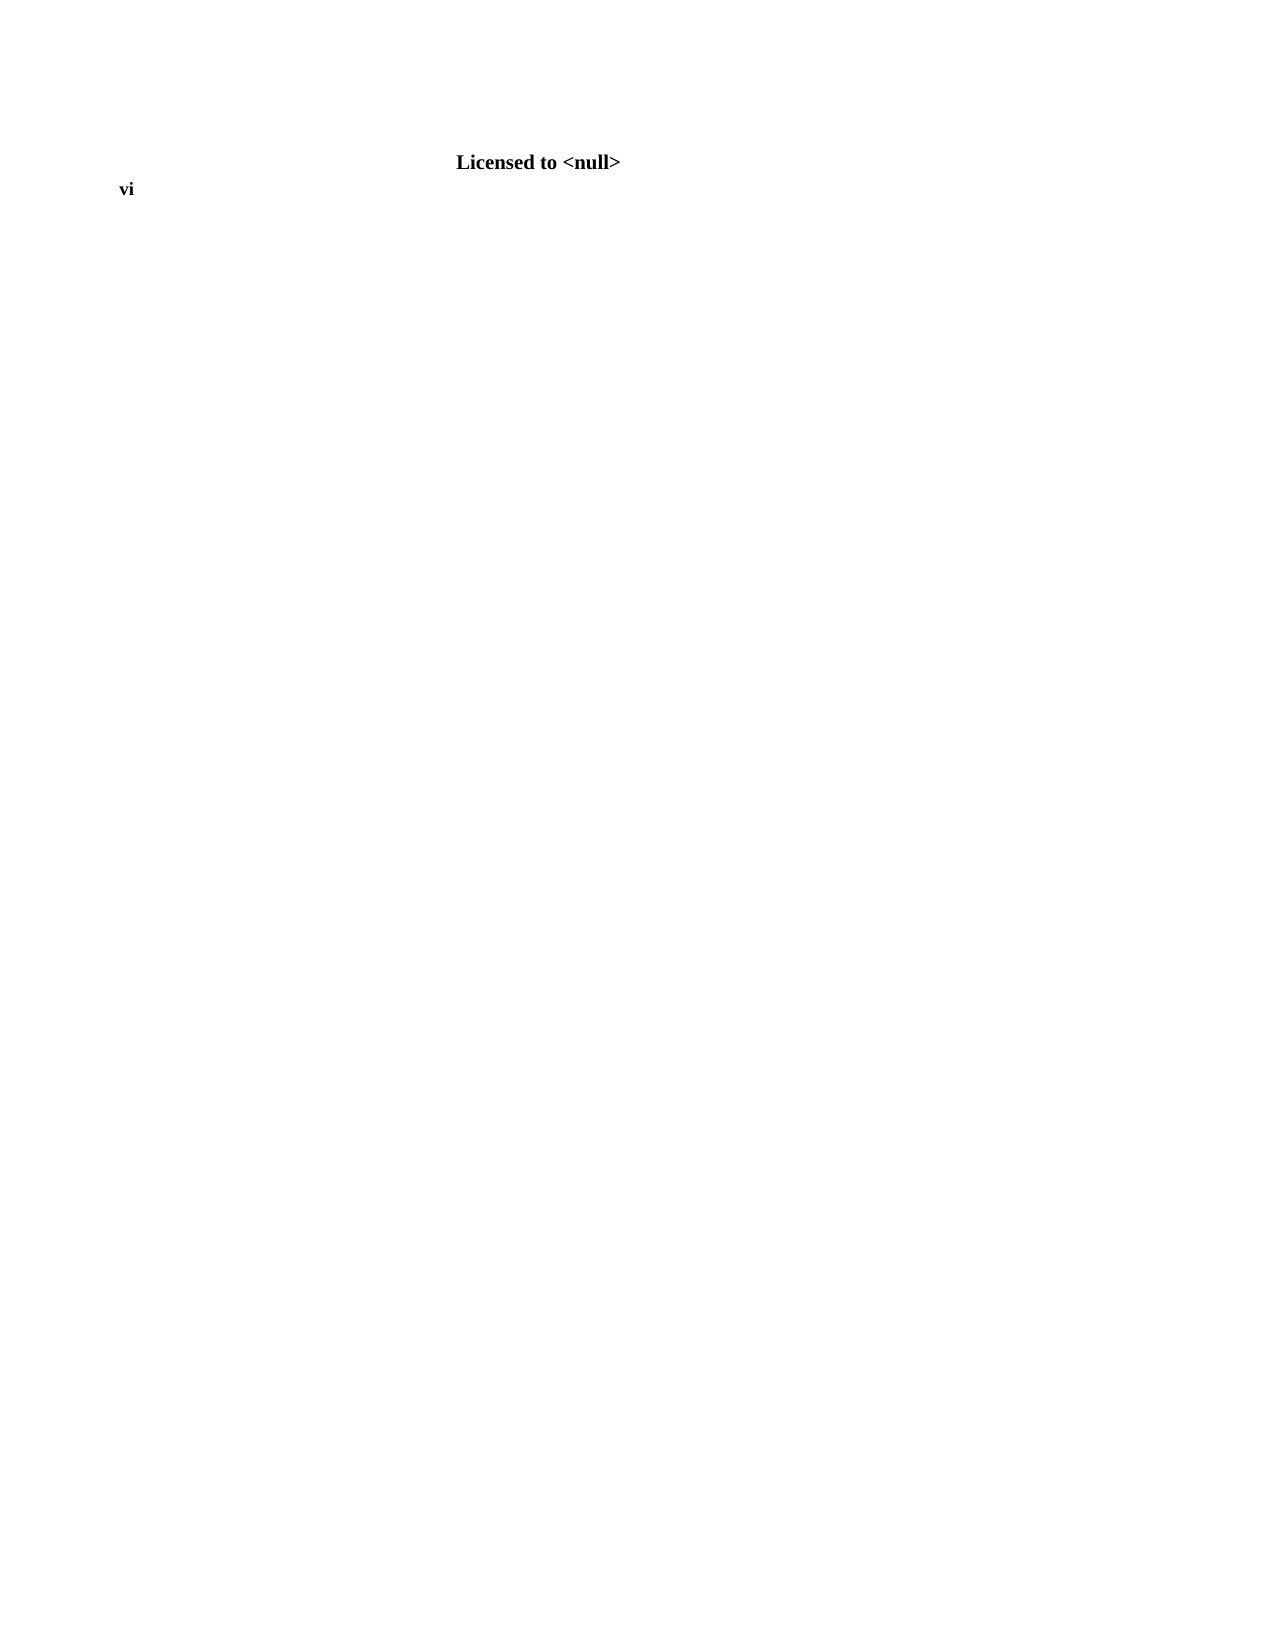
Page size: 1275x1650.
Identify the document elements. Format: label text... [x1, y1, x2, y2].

text Licensed to <null> [456, 150, 819, 174]
text vi [119, 178, 302, 199]
